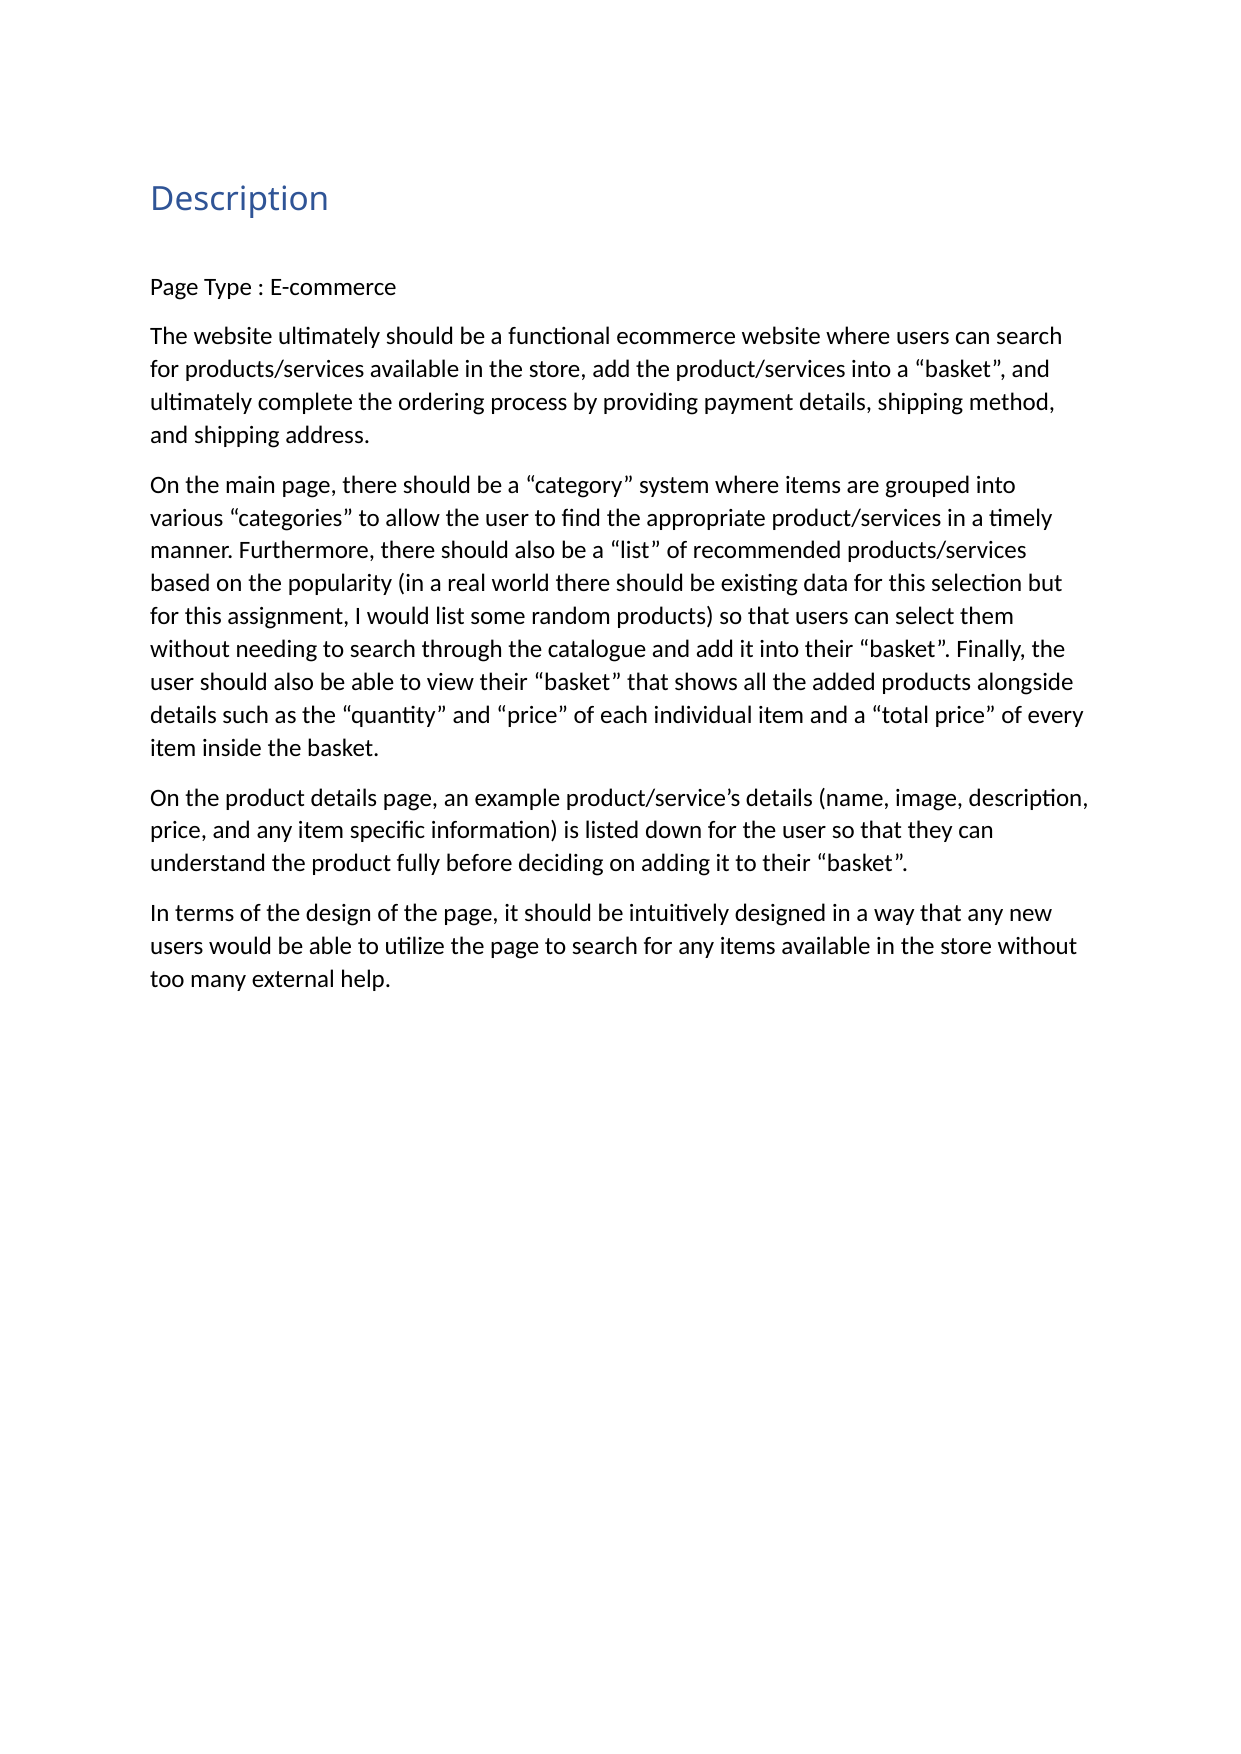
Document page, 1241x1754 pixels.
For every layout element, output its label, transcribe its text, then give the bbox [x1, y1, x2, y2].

text In terms of the design of the page, it should be intuitively designed in a way that any new users would be able to utilize the page to search for any items available in the store without too many external help. [150, 897, 1090, 993]
text On the main page, there should be a “category” system where items are grouped into various “categories” to allow the user to find the appropriate product/services in a timely manner. Furthermore, there should also be a “list” of recommended products/services based on the popularity (in a real world there should be existing data for this selection but for this assignment, I would list some random products) so that users can select them without needing to search through the catalogue and add it into their “basket”. Finally, the user should also be able to view their “basket” that shows all the added products alongside details such as the “quantity” and “price” of each individual item and a “total price” of every item inside the basket. [150, 469, 1090, 763]
text The website ultimately should be a functional ecommerce website where users can search for products/services available in the store, add the product/services into a “basket”, and ultimately complete the ordering process by providing payment details, shipping method, and shipping address. [150, 320, 1090, 450]
subtitle Description [150, 175, 1090, 220]
text Page Type : E-commerce [150, 271, 1090, 301]
text On the product details page, an example product/service’s details (name, image, description, price, and any item specific information) is listed down for the user so that they can understand the product fully before deciding on adding it to their “basket”. [150, 782, 1090, 878]
